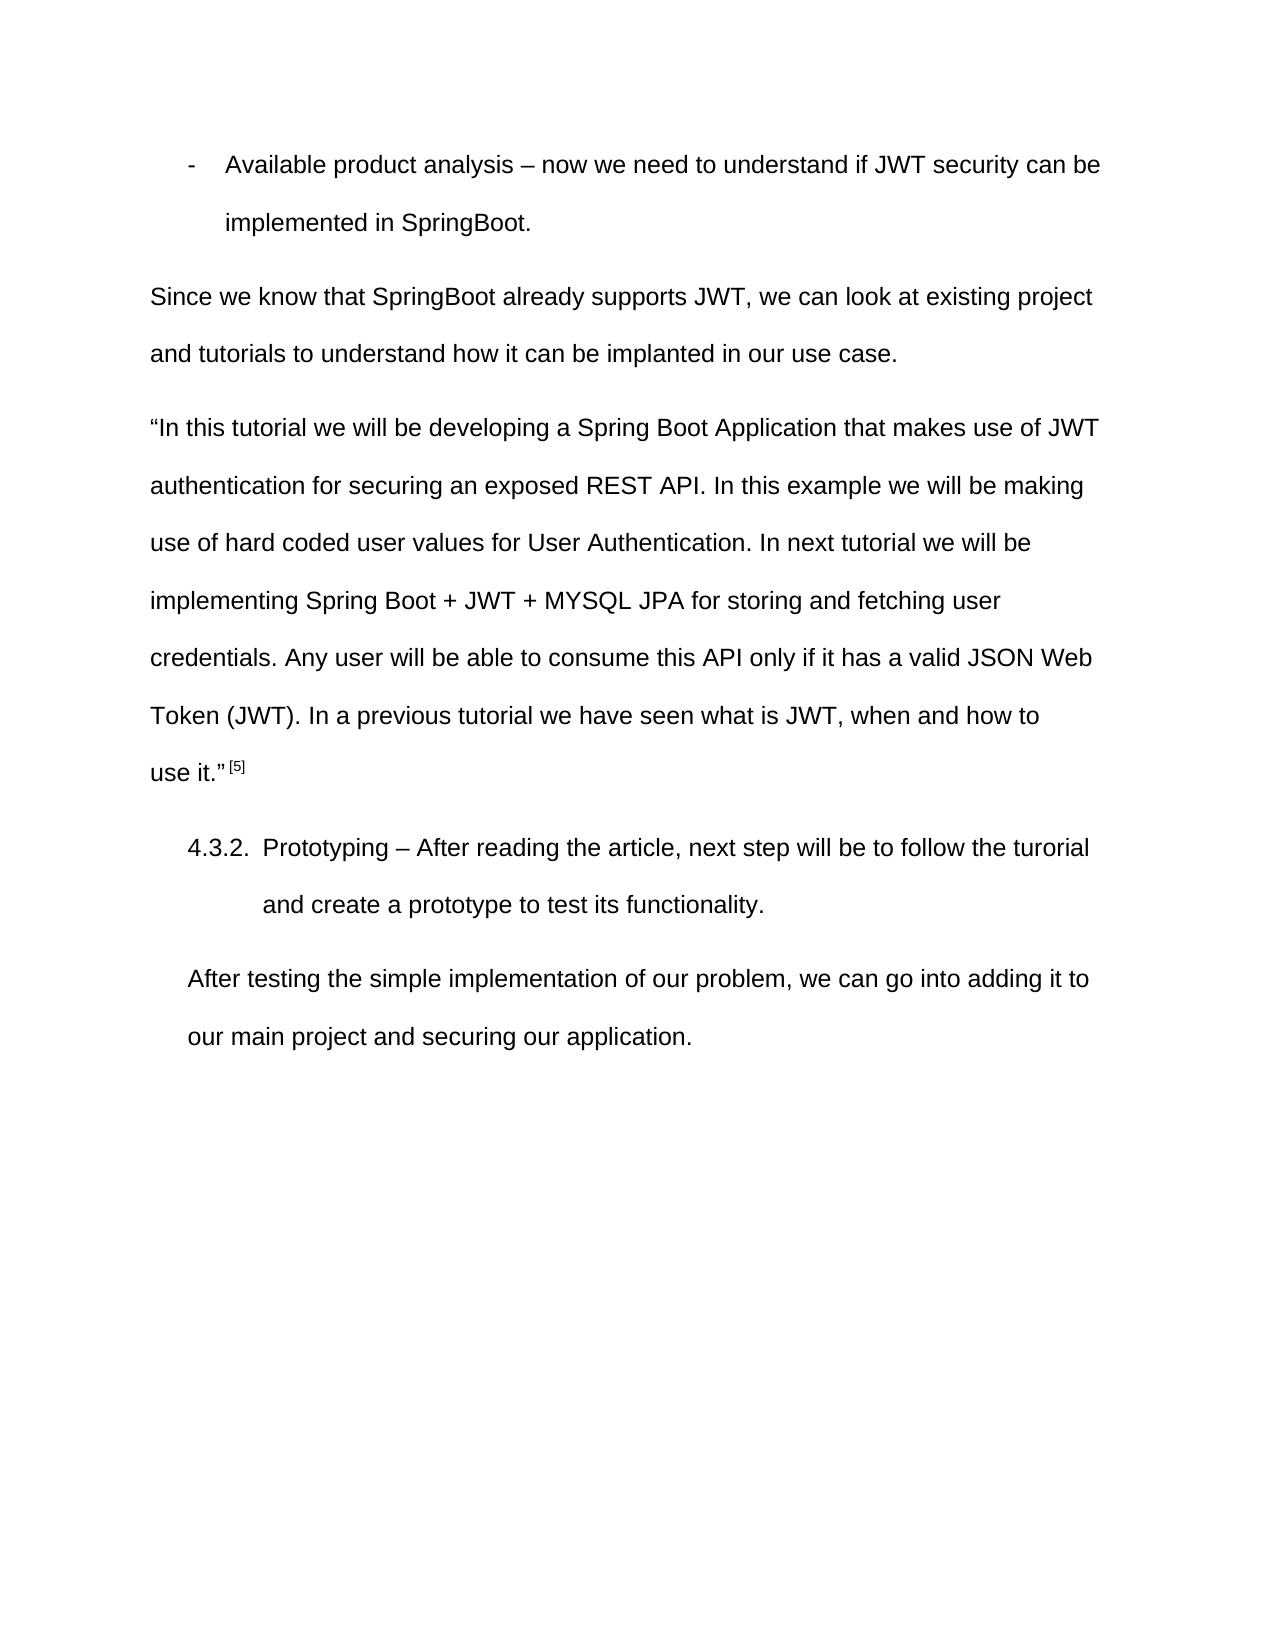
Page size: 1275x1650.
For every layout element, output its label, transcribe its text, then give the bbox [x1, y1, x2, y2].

text Since we know that SpringBoot already supports JWT, we can look at existing project and tutorials to understand how it can be implanted in our use case. [150, 282, 1125, 368]
list Prototyping – After reading the article, next step will be to follow the turorial and create a prototype to test its functionality. [187, 832, 1125, 919]
text “In this tutorial we will be developing a Spring Boot Application that makes use of JWT authentication for securing an exposed REST API. In this example we will be making use of hard coded user values for User Authentication. In next tutorial we will be implementing Spring Boot + JWT + MYSQL JPA for storing and fetching user credentials. Any user will be able to consume this API only if it has a valid JSON Web Token (JWT). In a previous tutorial we have seen what is JWT, when and how to use it.” [5] [150, 413, 1125, 787]
list Available product analysis – now we need to understand if JWT security can be implemented in SpringBoot. [187, 150, 1125, 236]
text After testing the simple implementation of our problem, we can go into adding it to our main project and securing our application. [187, 964, 1125, 1050]
